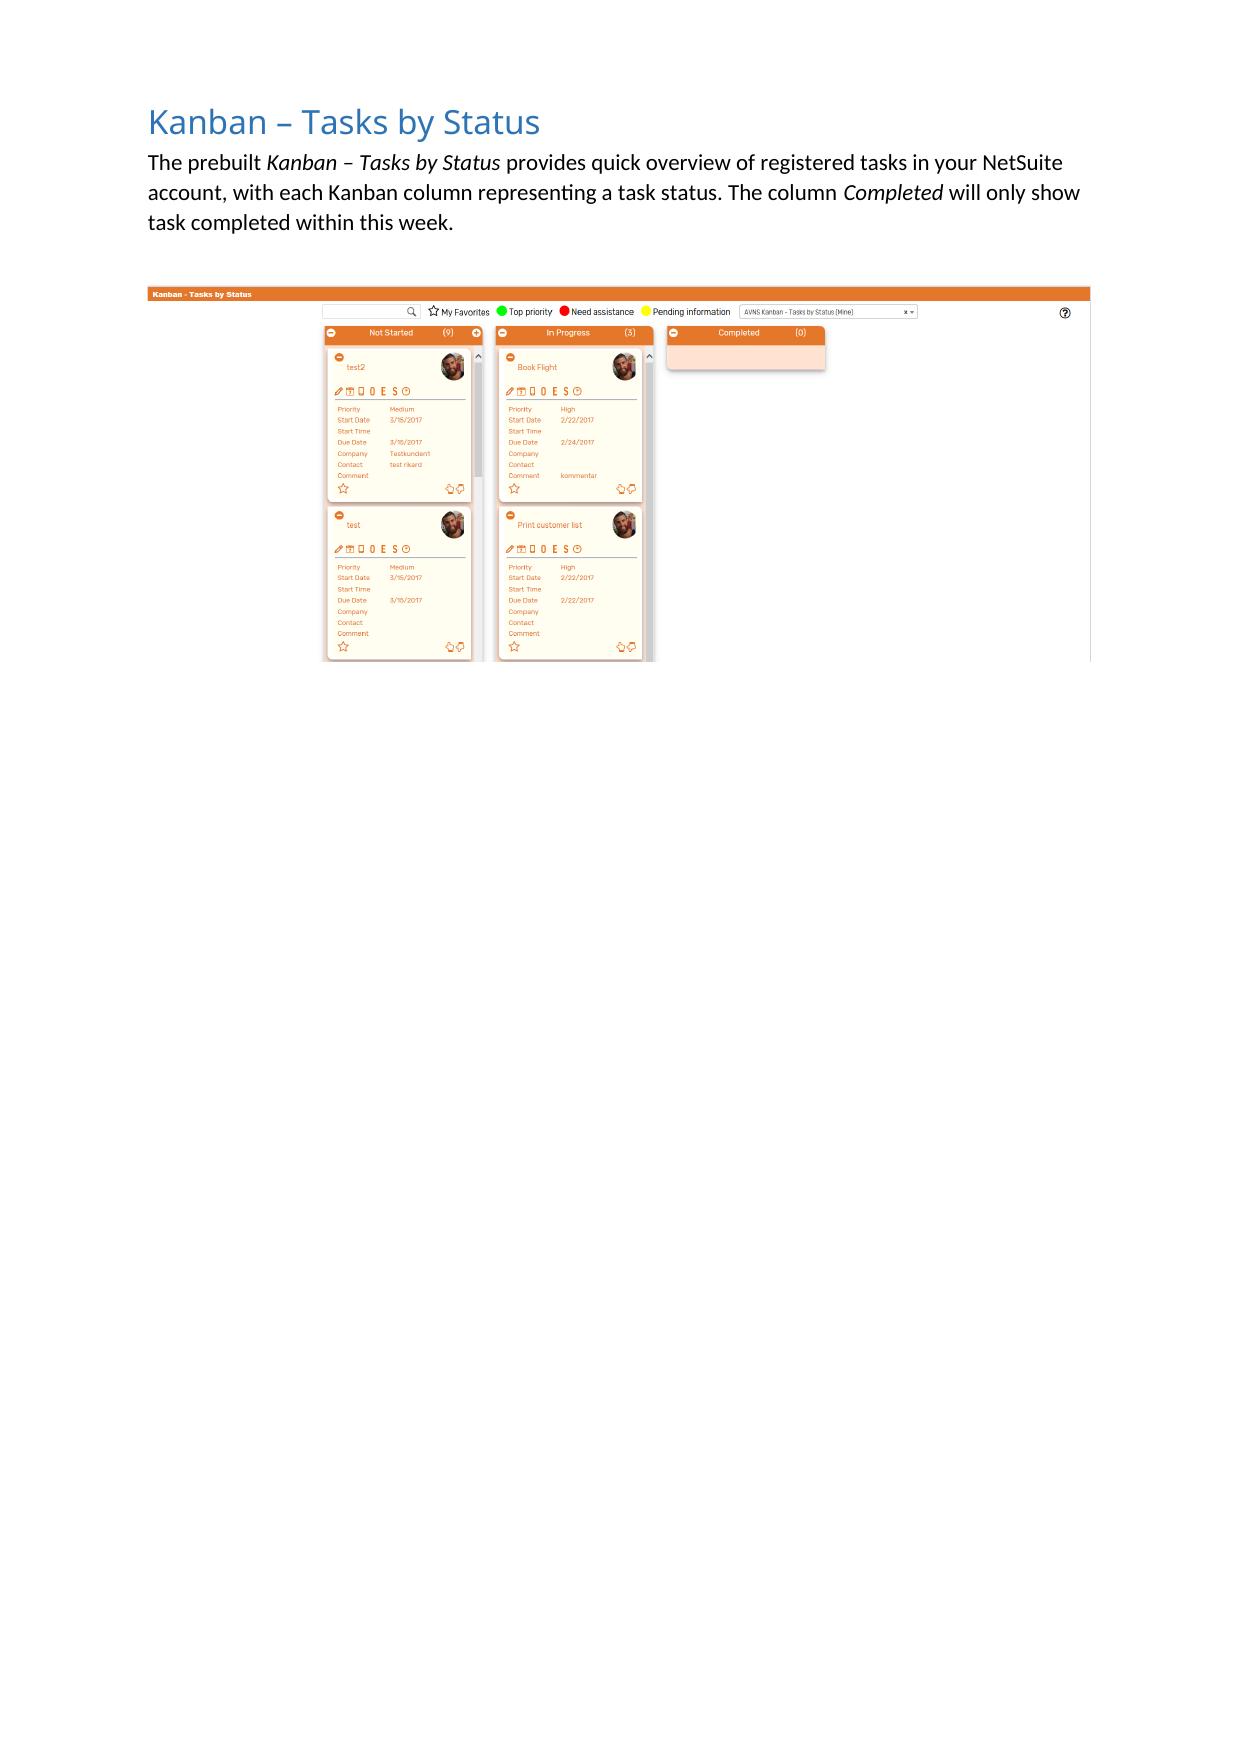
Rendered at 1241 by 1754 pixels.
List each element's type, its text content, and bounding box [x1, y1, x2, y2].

picture [147, 285, 1091, 662]
text The prebuilt Kanban – Tasks by Status provides quick overview of registered tasks in your NetSuite account, with each Kanban column representing a task status. The column Completed will only show task completed within this week. [148, 148, 1093, 236]
subtitle Kanban – Tasks by Status [148, 99, 1093, 144]
